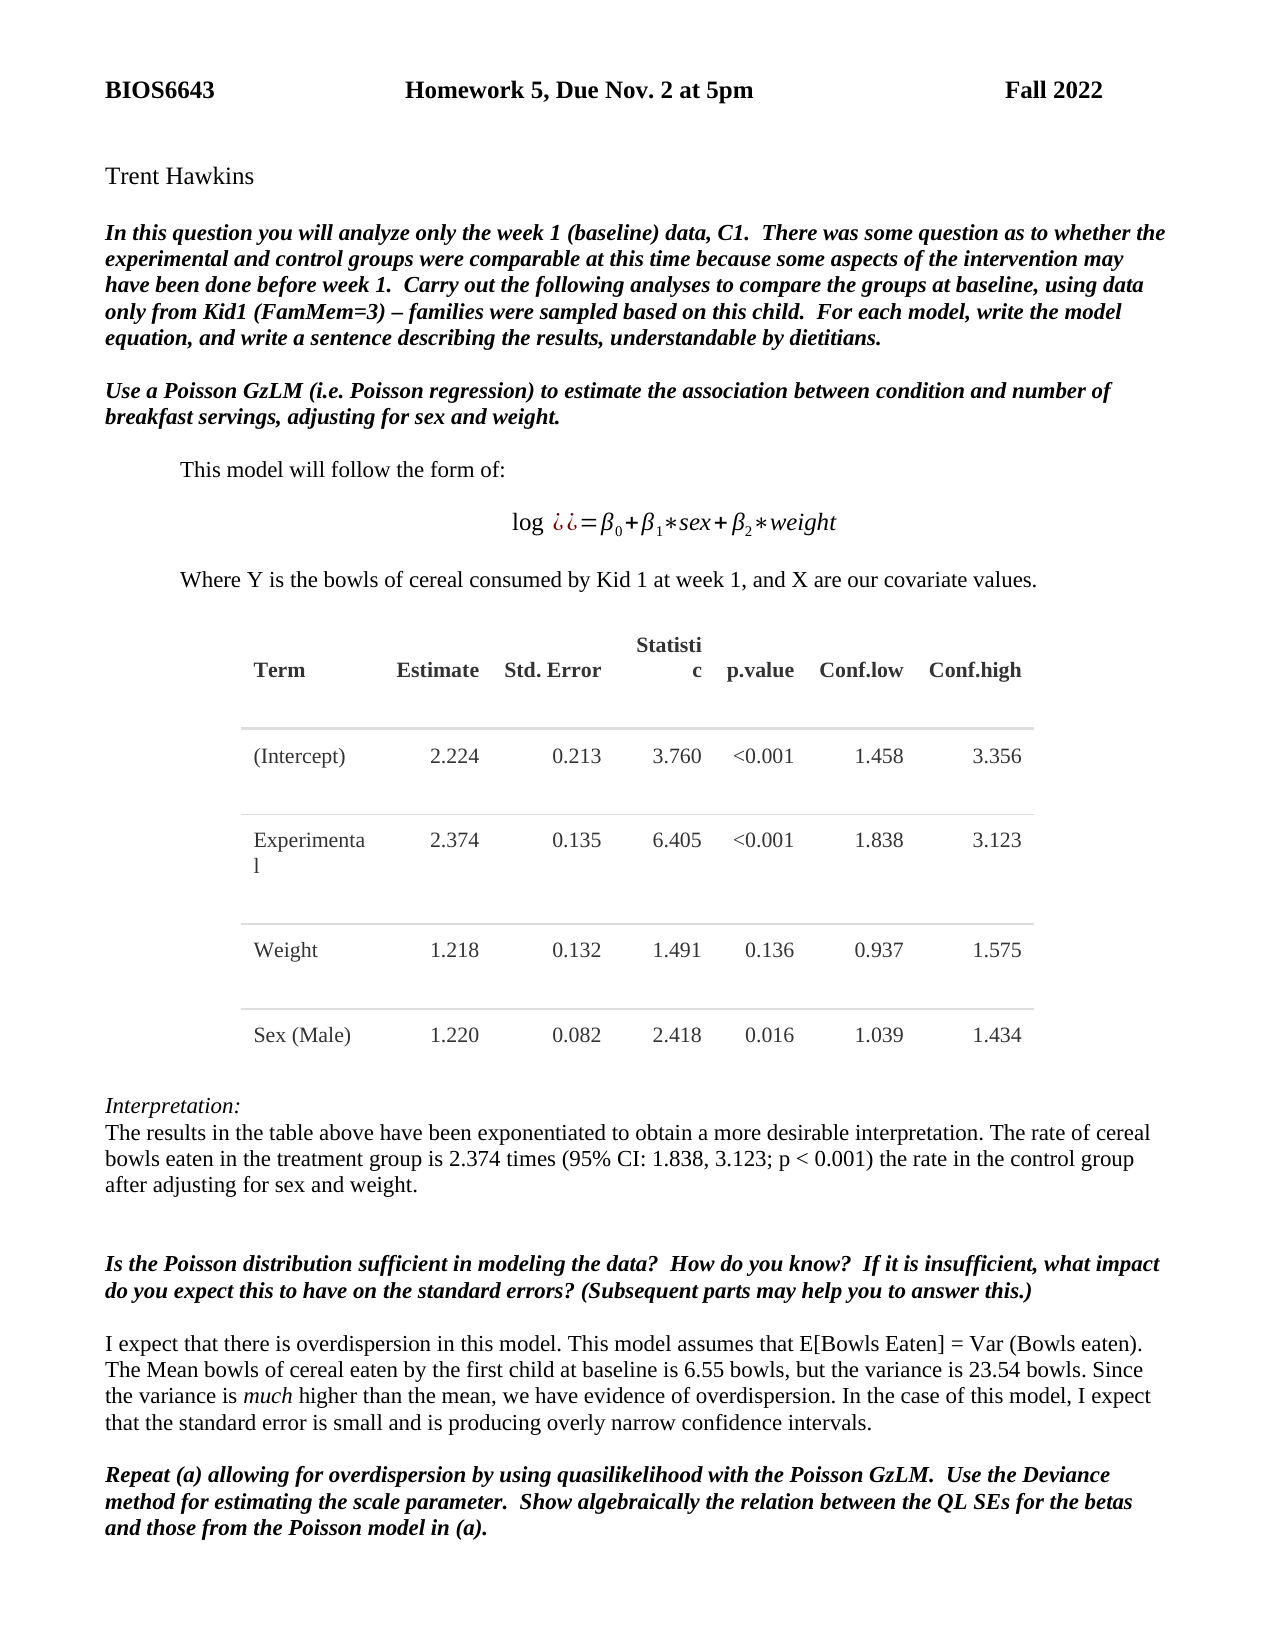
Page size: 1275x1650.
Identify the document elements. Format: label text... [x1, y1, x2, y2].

table_header Std. Error [491, 619, 614, 727]
table_cell 0.082 [491, 1010, 614, 1092]
table_cell 1.838 [807, 815, 916, 923]
text Where Y is the bowls of cereal consumed by Kid 1 at week 1, and X are our covariate values. [180, 566, 1170, 593]
table_header p.value [714, 619, 807, 727]
text Is the Poisson distribution sufficient in modeling the data? How do you know? If it is insufficient, what impact do you expect this to have on the standard errors? (Subsequent parts may help you to answer this.) [105, 1251, 1170, 1303]
table_cell (Intercept) [241, 730, 384, 813]
table_cell Weight [241, 925, 384, 1008]
table_cell 0.213 [491, 730, 614, 813]
table_cell 0.016 [714, 1010, 807, 1092]
table_cell Experimental [241, 815, 384, 923]
table_cell 1.220 [384, 1010, 491, 1092]
text Trent Hawkins [105, 161, 1170, 190]
table_header Estimate [384, 619, 491, 727]
table_cell 2.224 [384, 730, 491, 813]
table_cell 0.937 [807, 925, 916, 1008]
table_cell 2.418 [614, 1010, 714, 1092]
table_cell 2.374 [384, 815, 491, 923]
table_cell 1.491 [614, 925, 714, 1008]
table_header Conf.low [807, 619, 916, 727]
table_cell 1.218 [384, 925, 491, 1008]
table_cell 0.135 [491, 815, 614, 923]
table_cell Sex (Male) [241, 1010, 384, 1092]
table_header Statistic [614, 619, 714, 727]
table_cell 1.575 [916, 925, 1034, 1008]
text Repeat (a) allowing for overdispersion by using quasilikelihood with the Poisson GzLM. Use the Deviance method for estimating the scale parameter. Show algebraically the relation between the QL SEs for the betas and those from the Poisson model in (a). [105, 1461, 1170, 1540]
text I expect that there is overdispersion in this model. This model assumes that E[Bowls Eaten] = Var (Bowls eaten). The Mean bowls of cereal eaten by the first child at baseline is 6.55 bowls, but the variance is 23.54 bowls. Since the variance is much higher than the mean, we have evidence of overdispersion. In the case of this model, I expect that the standard error is small and is producing overly narrow confidence intervals. [105, 1329, 1170, 1435]
text Use a Poisson GzLM (i.e. Poisson regression) to estimate the association between condition and number of breakfast servings, adjusting for sex and weight. [105, 377, 1170, 429]
table_cell 1.458 [807, 730, 916, 813]
text Interpretation: [105, 1092, 1170, 1119]
table_cell 0.136 [714, 925, 807, 1008]
text This model will follow the form of: [180, 456, 1170, 482]
table_header Term [241, 619, 384, 727]
table_header Conf.high [916, 619, 1034, 727]
text The results in the table above have been exponentiated to obtain a more desirable interpretation. The rate of cereal bowls eaten in the treatment group is 2.374 times (95% CI: 1.838, 3.123; p < 0.001) the rate in the control group after adjusting for sex and weight. [105, 1119, 1170, 1198]
text In this question you will analyze only the week 1 (baseline) data, C1. There was some question as to whether the experimental and control groups were comparable at this time because some aspects of the intervention may have been done before week 1. Carry out the following analyses to compare the groups at baseline, using data only from Kid1 (FamMem=3) – families were sampled based on this child. For each model, write the model equation, and write a sentence describing the results, understandable by dietitians. [105, 219, 1170, 351]
table_cell <0.001 [714, 730, 807, 813]
table_cell 3.356 [916, 730, 1034, 813]
table_cell 0.132 [491, 925, 614, 1008]
table_cell 1.039 [807, 1010, 916, 1092]
table_cell <0.001 [714, 815, 807, 923]
table_cell 3.123 [916, 815, 1034, 923]
table_cell 1.434 [916, 1010, 1034, 1092]
text BIOS6643 Homework 5, Due Nov. 2 at 5pm Fall 2022 [105, 75, 1170, 104]
table_cell 6.405 [614, 815, 714, 923]
table_cell 3.760 [614, 730, 714, 813]
